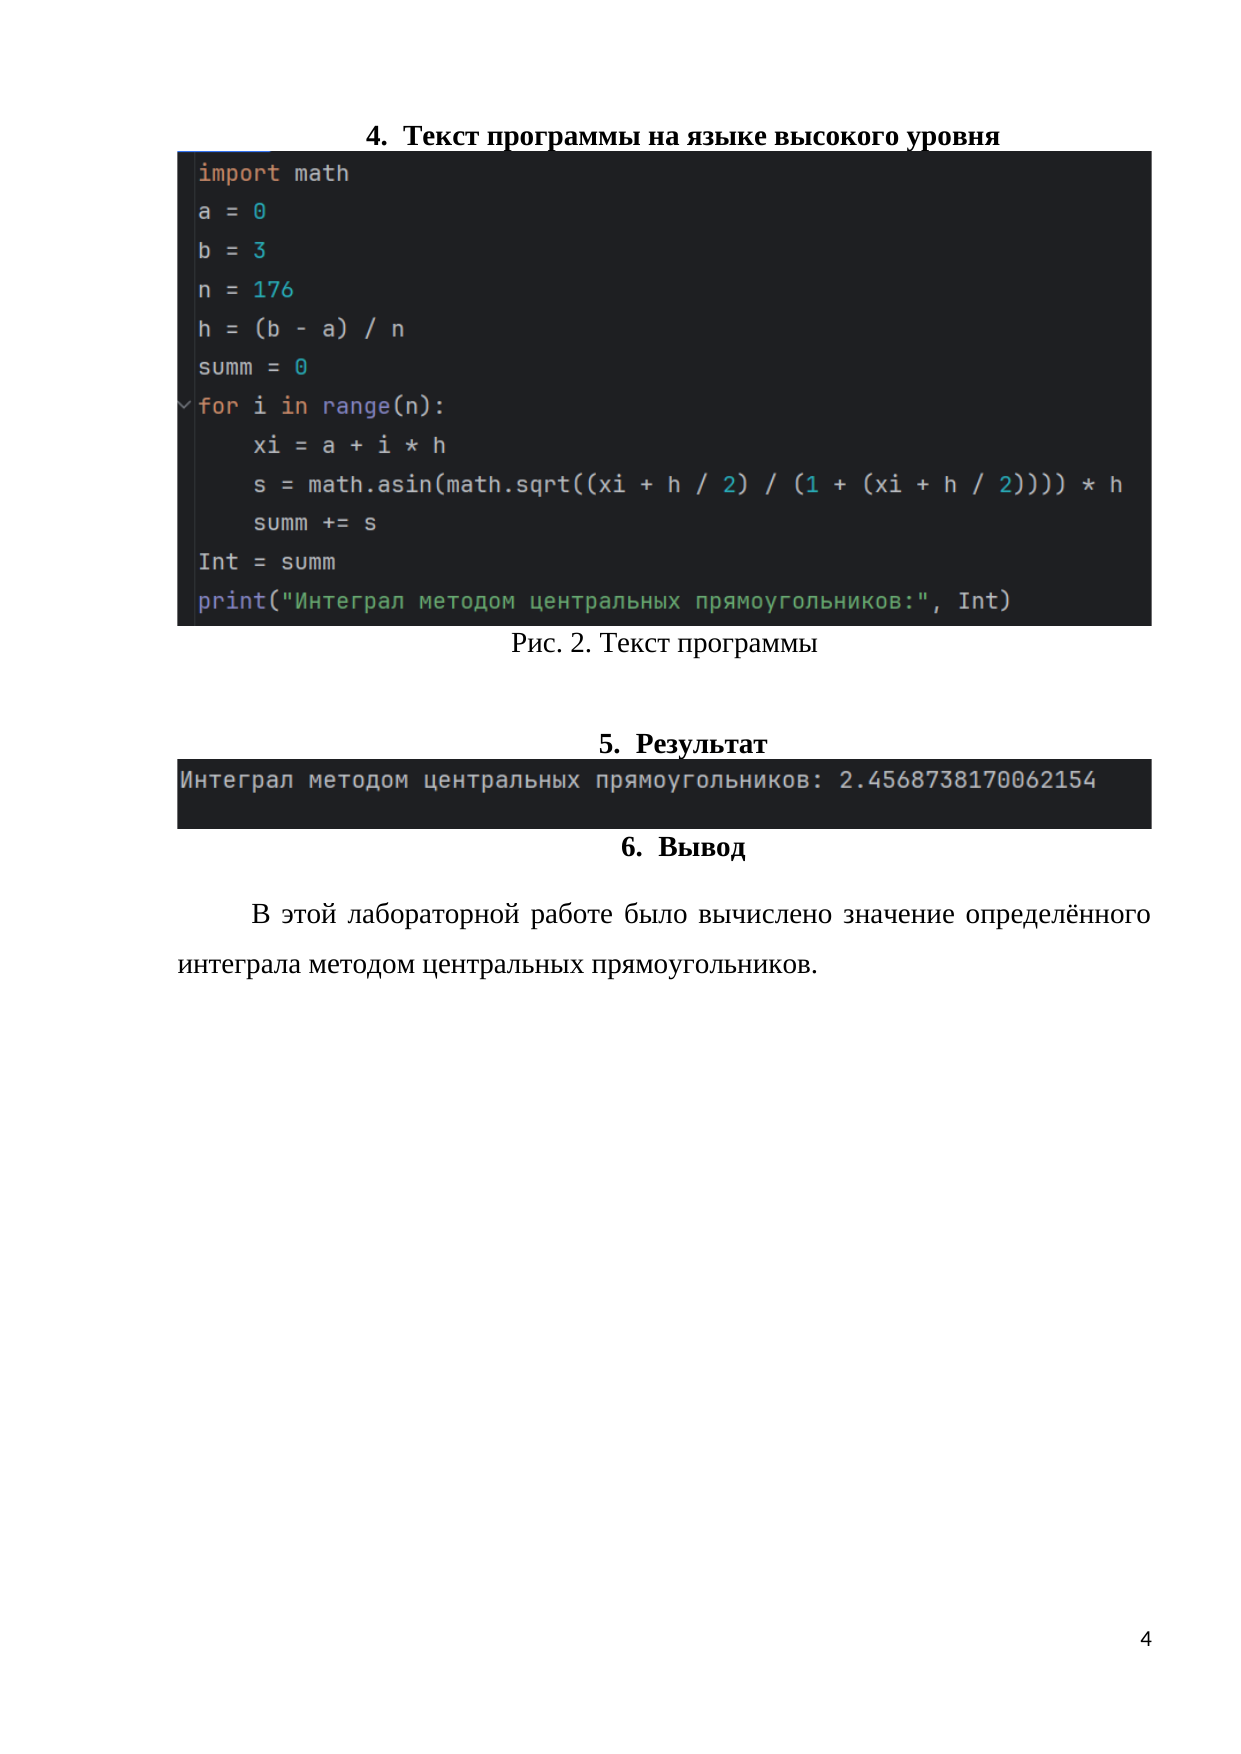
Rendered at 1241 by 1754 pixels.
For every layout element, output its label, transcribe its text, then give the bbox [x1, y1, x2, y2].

list Текст программы на языке высокого уровня [214, 118, 1152, 151]
list Вывод [214, 829, 1152, 863]
picture [177, 151, 1152, 626]
picture [177, 759, 1152, 829]
text В этой лабораторной работе было вычислено значение определённого интеграла методом центральных прямоугольников. [177, 896, 1152, 980]
list Результат [214, 726, 1152, 759]
text Рис. 2. Текст программы [177, 626, 1152, 659]
